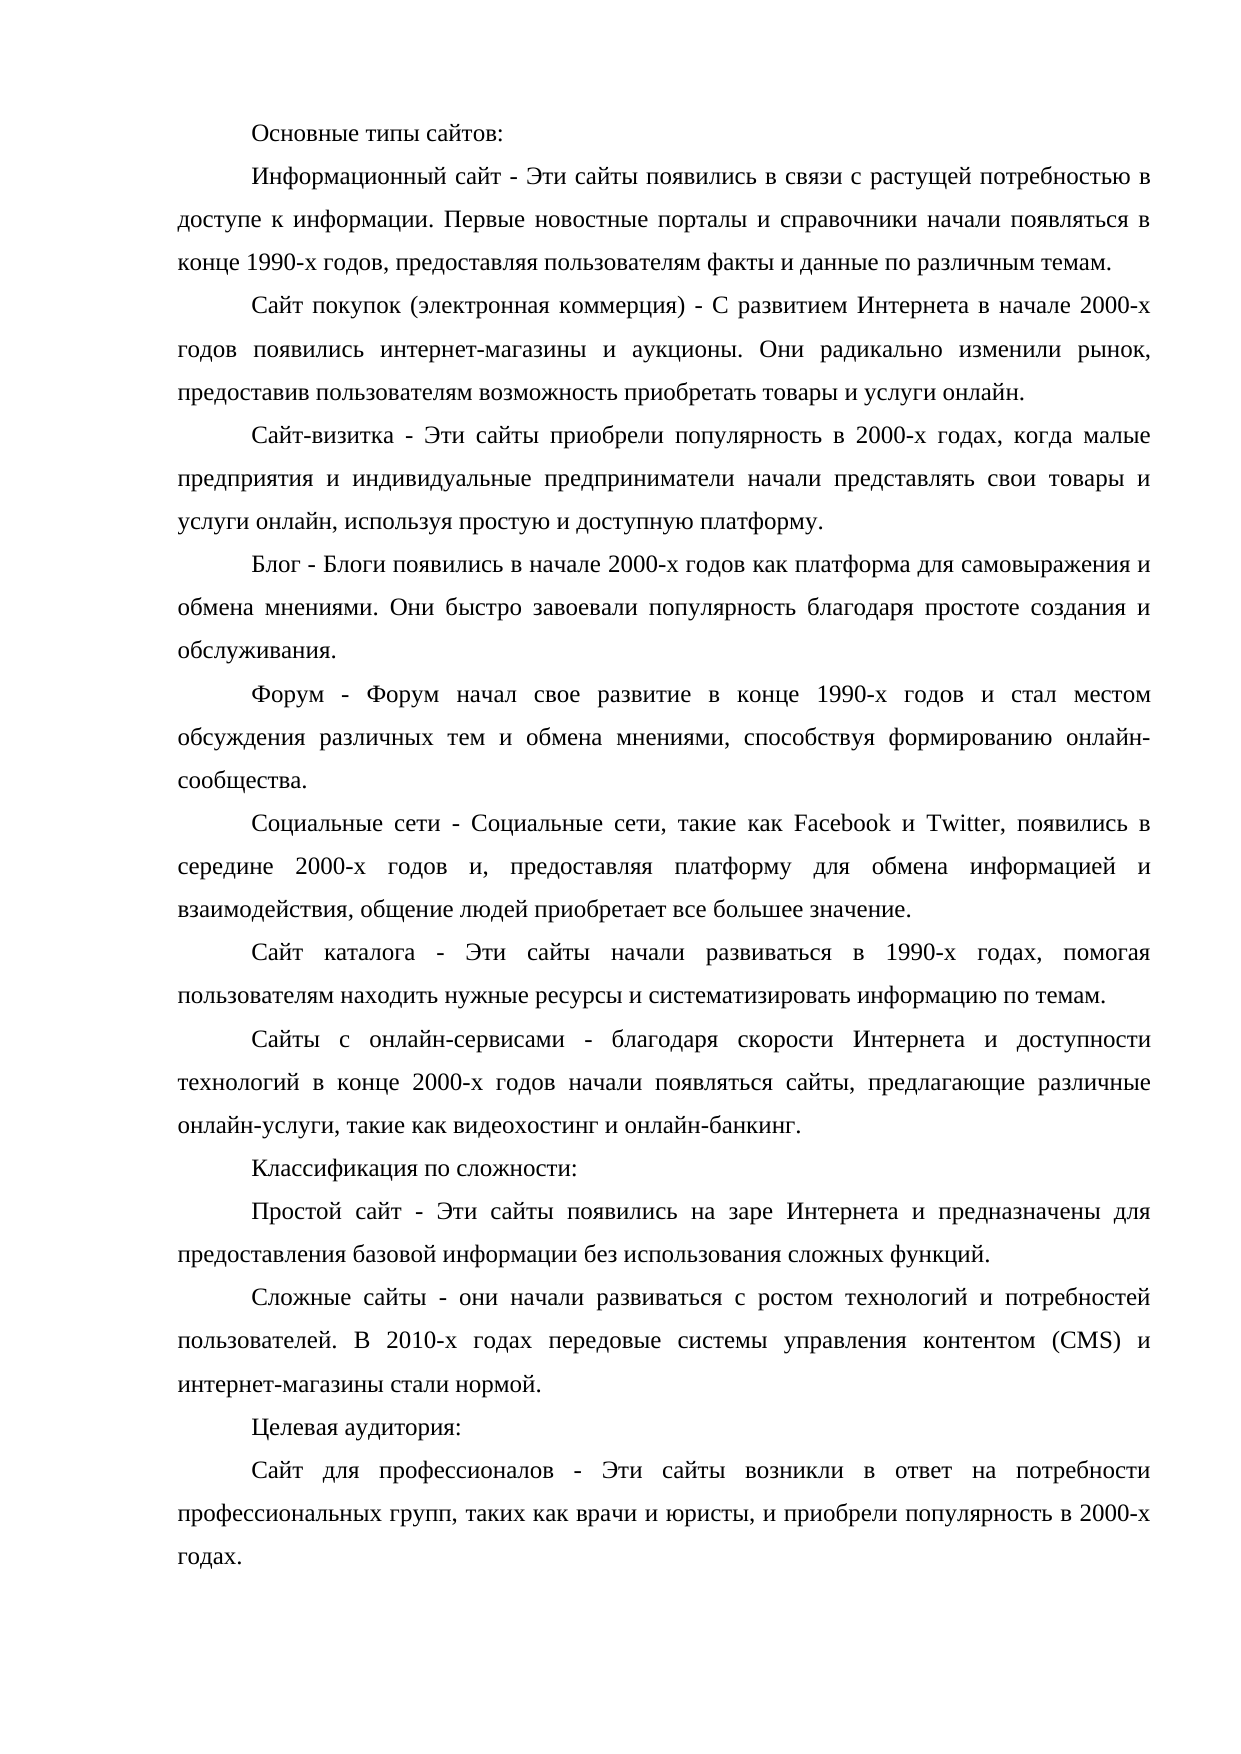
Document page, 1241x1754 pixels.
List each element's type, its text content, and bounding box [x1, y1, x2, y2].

text Сайт для профессионалов - Эти сайты возникли в ответ на потребности профессиональных групп, таких как врачи и юристы, и приобрели популярность в 2000-х годах. [177, 1455, 1152, 1570]
text Основные типы сайтов: [177, 118, 1152, 147]
text Сложные сайты - они начали развиваться с ростом технологий и потребностей пользователей. В 2010-х годах передовые системы управления контентом (CMS) и интернет-магазины стали нормой. [177, 1282, 1152, 1397]
text Простой сайт - Эти сайты появились на заре Интернета и предназначены для предоставления базовой информации без использования сложных функций. [177, 1196, 1152, 1268]
text Информационный сайт - Эти сайты появились в связи с растущей потребностью в доступе к информации. Первые новостные порталы и справочники начали появляться в конце 1990-х годов, предоставляя пользователям факты и данные по различным темам. [177, 161, 1152, 276]
text Сайт каталога - Эти сайты начали развиваться в 1990-х годах, помогая пользователям находить нужные ресурсы и систематизировать информацию по темам. [177, 937, 1152, 1009]
text Сайт-визитка - Эти сайты приобрели популярность в 2000-х годах, когда малые предприятия и индивидуальные предприниматели начали представлять свои товары и услуги онлайн, используя простую и доступную платформу. [177, 420, 1152, 535]
text Социальные сети - Социальные сети, такие как Facebook и Twitter, появились в середине 2000-х годов и, предоставляя платформу для обмена информацией и взаимодействия, общение людей приобретает все большее значение. [177, 808, 1152, 923]
text Блог - Блоги появились в начале 2000-х годов как платформа для самовыражения и обмена мнениями. Они быстро завоевали популярность благодаря простоте создания и обслуживания. [177, 549, 1152, 664]
text Сайт покупок (электронная коммерция) - С развитием Интернета в начале 2000-х годов появились интернет-магазины и аукционы. Они радикально изменили рынок, предоставив пользователям возможность приобретать товары и услуги онлайн. [177, 291, 1152, 406]
text Сайты с онлайн-сервисами - благодаря скорости Интернета и доступности технологий в конце 2000-х годов начали появляться сайты, предлагающие различные онлайн-услуги, такие как видеохостинг и онлайн-банкинг. [177, 1024, 1152, 1139]
text Целевая аудитория: [177, 1412, 1152, 1441]
text Форум - Форум начал свое развитие в конце 1990-х годов и стал местом обсуждения различных тем и обмена мнениями, способствуя формированию онлайн-сообщества. [177, 679, 1152, 794]
text Классификация по сложности: [177, 1153, 1152, 1182]
